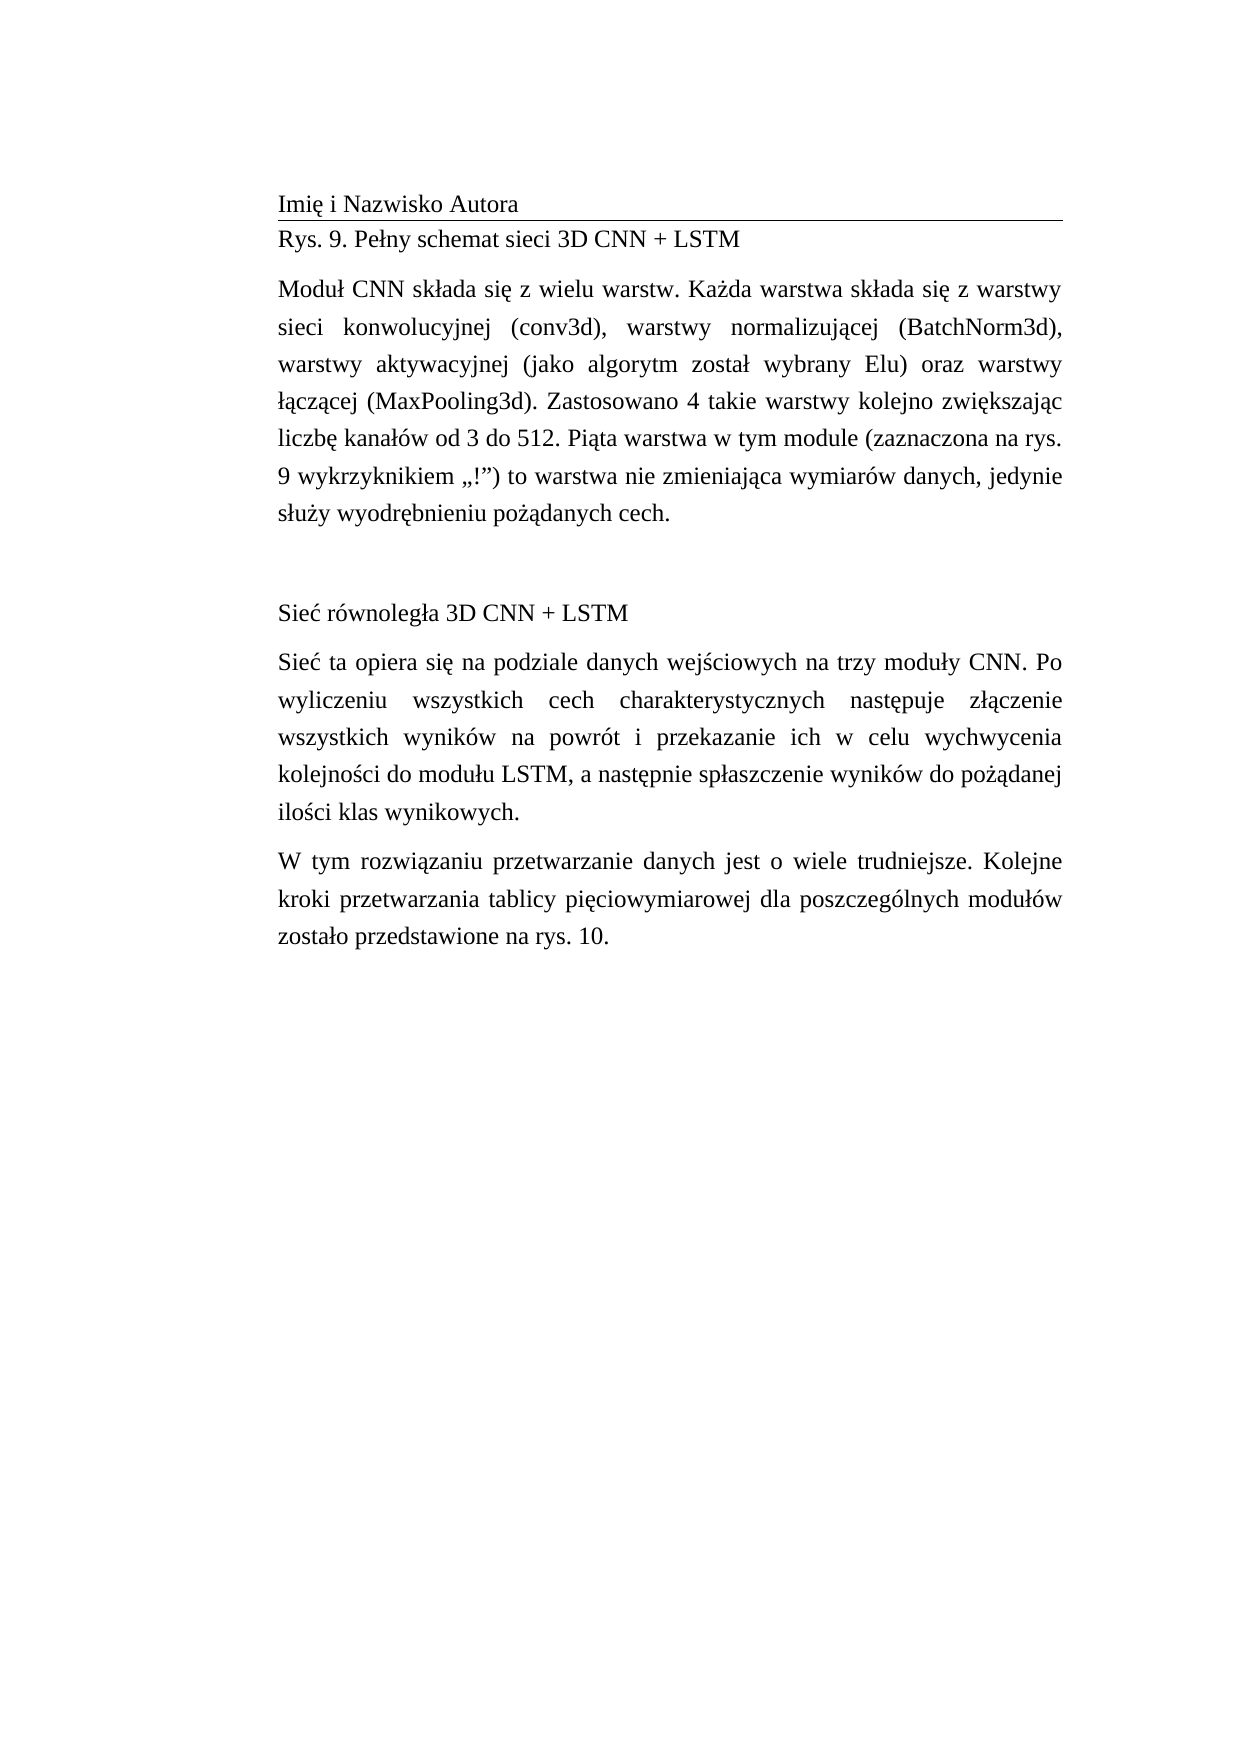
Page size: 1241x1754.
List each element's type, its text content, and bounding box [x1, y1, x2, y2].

text Rys. 9. Pełny schemat sieci 3D CNN + LSTM [278, 224, 1063, 253]
text Sieć równoległa 3D CNN + LSTM [278, 598, 1063, 626]
text W tym rozwiązaniu przetwarzanie danych jest o wiele trudniejsze. Kolejne kroki przetwarzania tablicy pięciowymiarowej dla poszczególnych modułów zostało przedstawione na rys. 10. [278, 846, 1063, 950]
text Moduł CNN składa się z wielu warstw. Każda warstwa składa się z warstwy sieci konwolucyjnej (conv3d), warstwy normalizującej (BatchNorm3d), warstwy aktywacyjnej (jako algorytm został wybrany Elu) oraz warstwy łączącej (MaxPooling3d). Zastosowano 4 takie warstwy kolejno zwiększając liczbę kanałów od 3 do 512. Piąta warstwa w tym module (zaznaczona na rys. 9 wykrzyknikiem „!”) to warstwa nie zmieniająca wymiarów danych, jedynie służy wyodrębnieniu pożądanych cech. [278, 274, 1063, 527]
text Sieć ta opiera się na podziale danych wejściowych na trzy moduły CNN. Po wyliczeniu wszystkich cech charakterystycznych następuje złączenie wszystkich wyników na powrót i przekazanie ich w celu wychwycenia kolejności do modułu LSTM, a następnie spłaszczenie wyników do pożądanej ilości klas wynikowych. [278, 647, 1063, 825]
